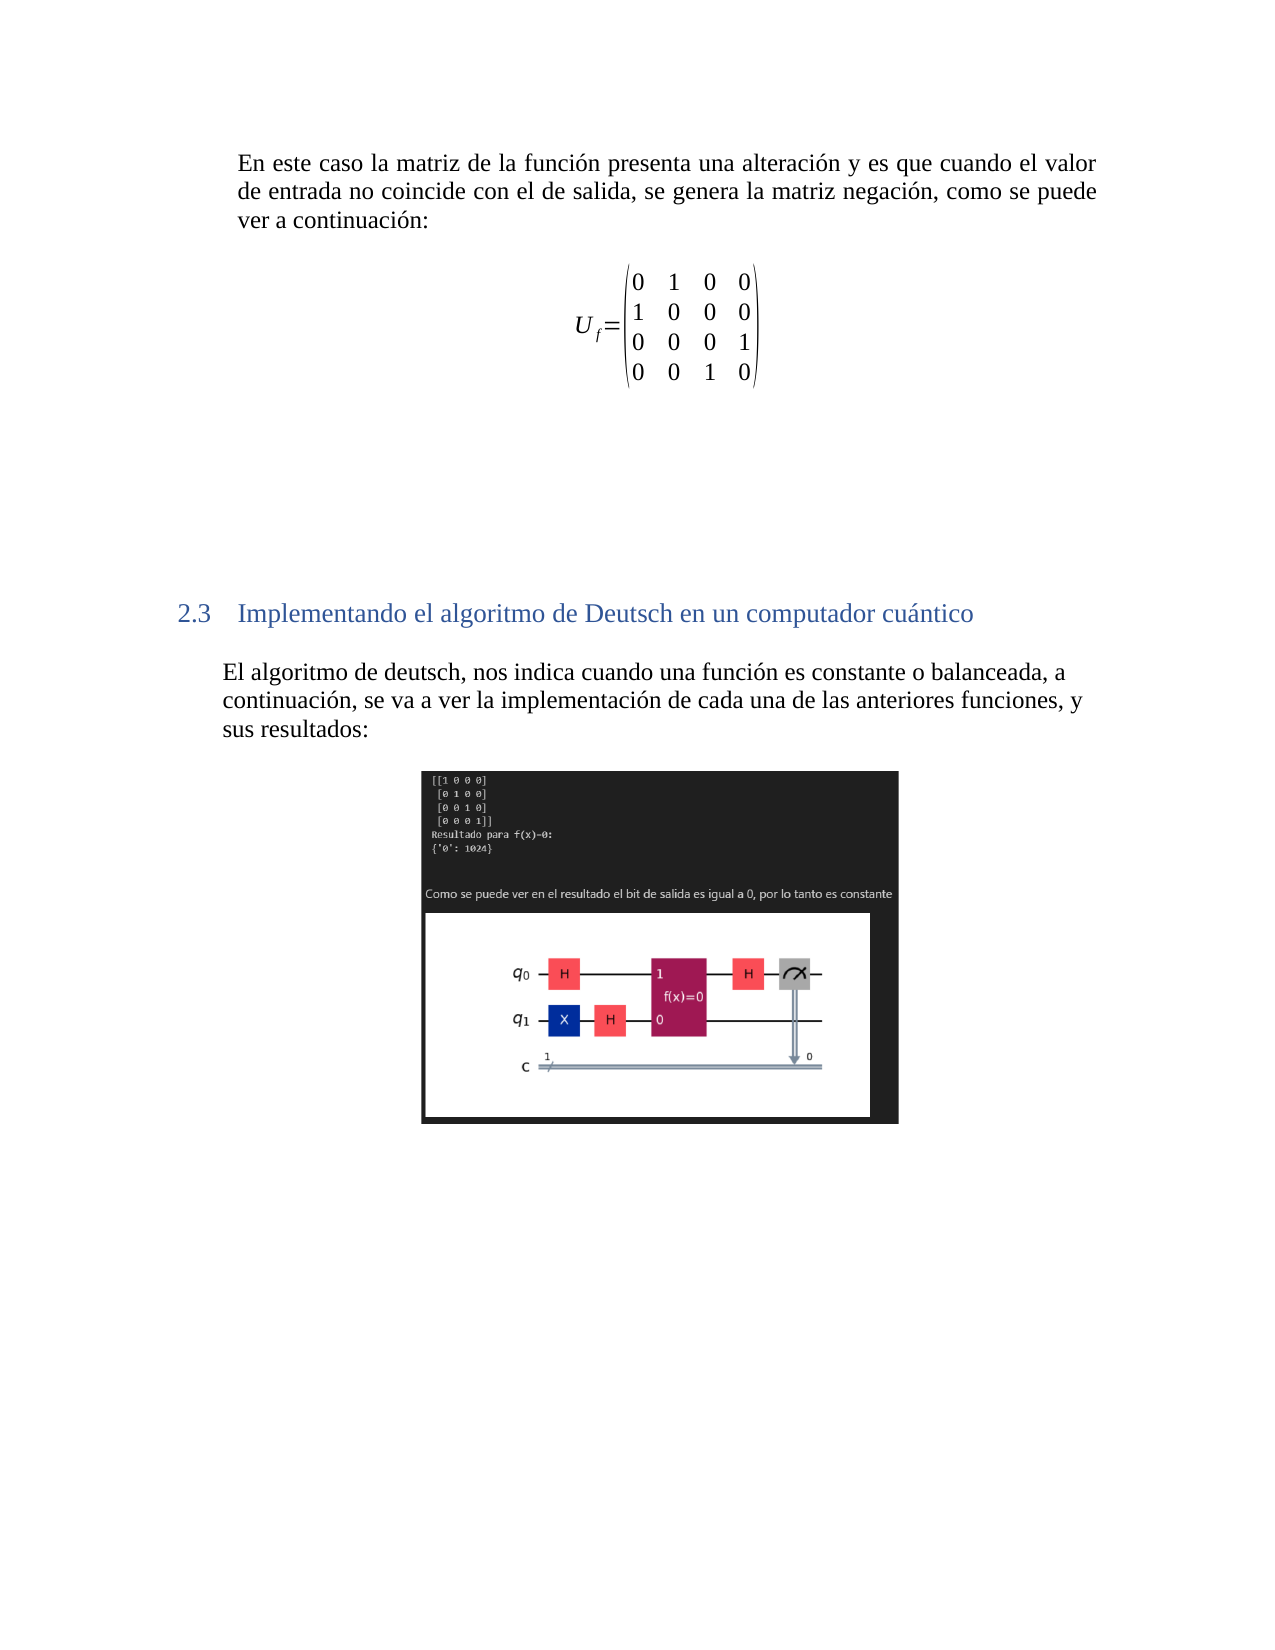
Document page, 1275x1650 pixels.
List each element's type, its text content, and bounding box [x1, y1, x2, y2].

text En este caso la matriz de la función presenta una alteración y es que cuando el valor de entrada no coincide con el de salida, se genera la matriz negación, como se puede ver a continuación: [237, 148, 1098, 234]
text El algoritmo de deutsch, nos indica cuando una función es constante o balanceada, a continuación, se va a ver la implementación de cada una de las anteriores funciones, y sus resultados: [222, 657, 1098, 743]
picture [421, 771, 899, 1124]
subtitle Implementando el algoritmo de Deutsch en un computador cuántico [177, 597, 1098, 628]
